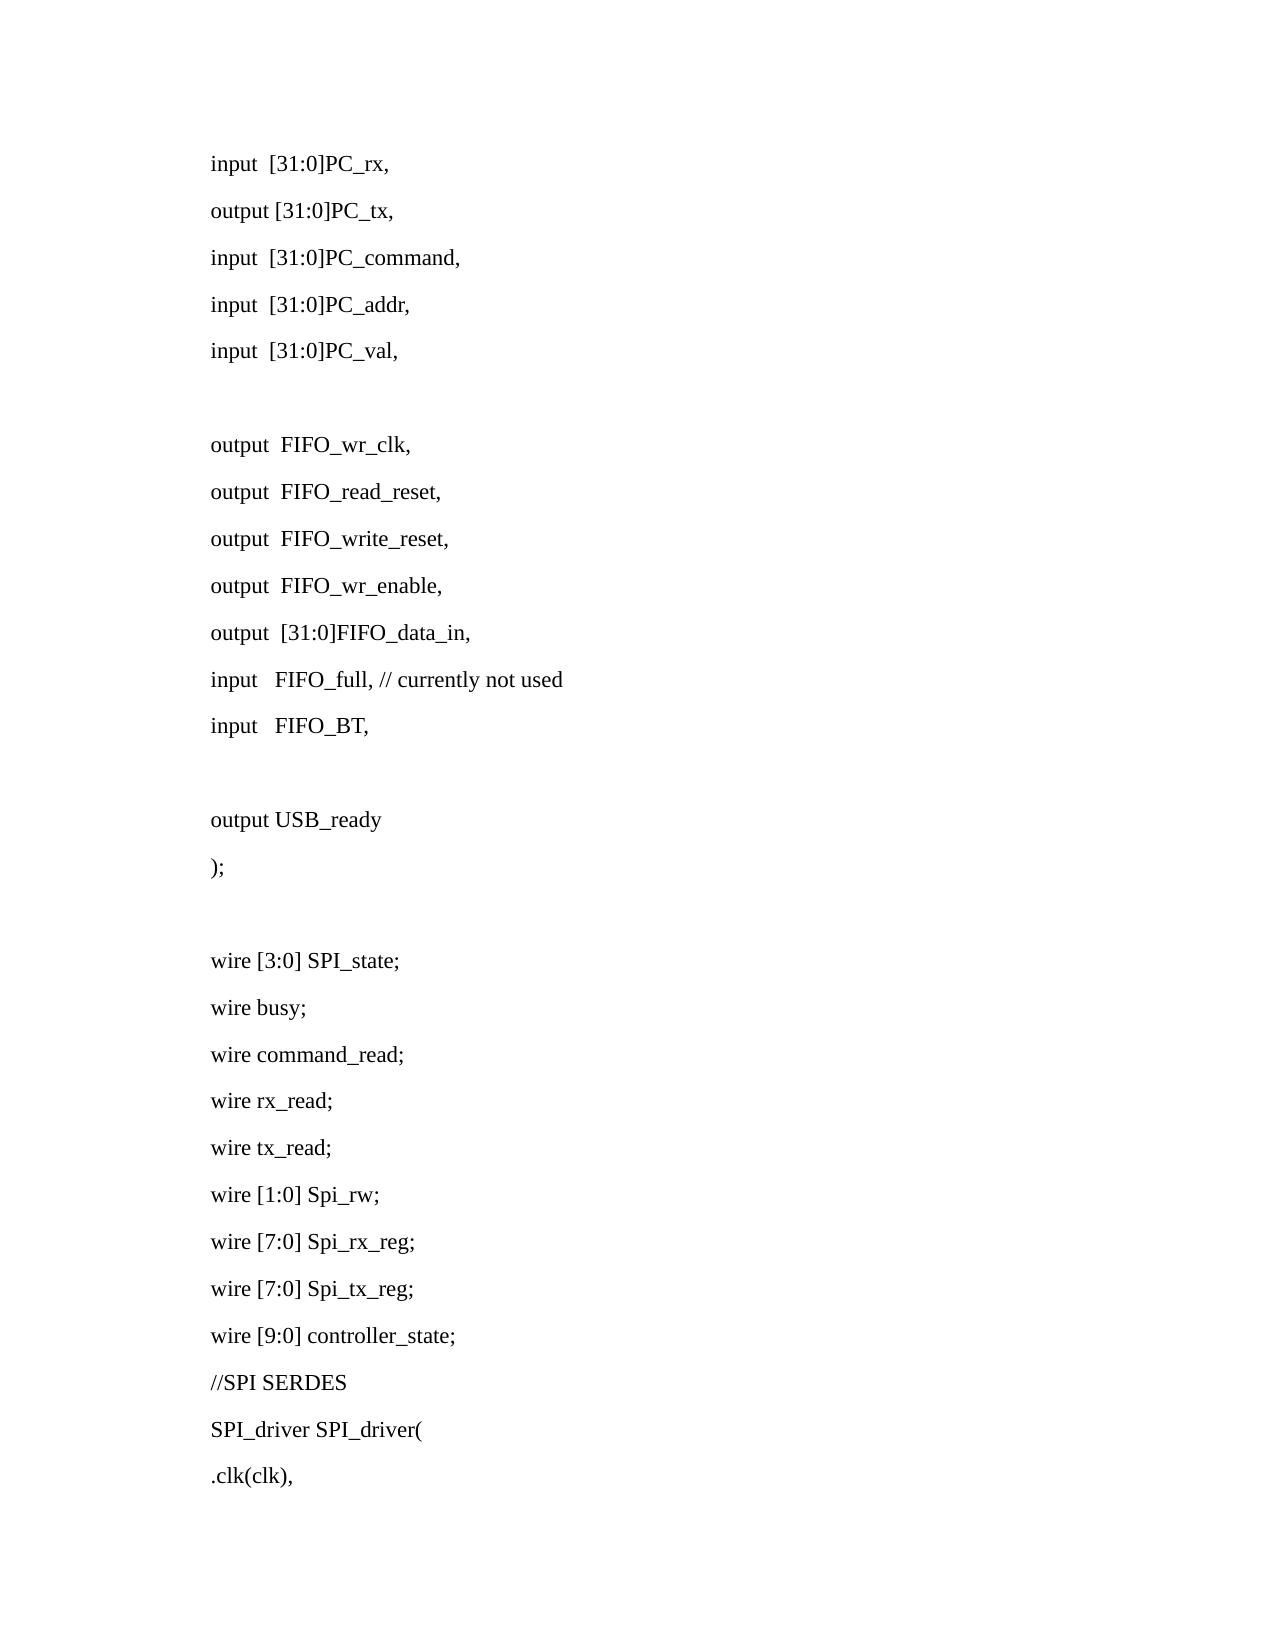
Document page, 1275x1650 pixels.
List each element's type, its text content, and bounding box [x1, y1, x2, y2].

text wire tx_read; [187, 1134, 1087, 1161]
text wire command_read; [187, 1041, 1087, 1067]
text input FIFO_full, // currently not used [187, 666, 1087, 692]
text output [31:0]FIFO_data_in, [187, 619, 1087, 645]
text output FIFO_wr_enable, [187, 572, 1087, 598]
text wire rx_read; [187, 1087, 1087, 1114]
text output [31:0]PC_tx, [187, 197, 1087, 223]
text //SPI SERDES [187, 1369, 1087, 1395]
text output FIFO_wr_clk, [187, 431, 1087, 458]
text SPI_driver SPI_driver( [187, 1416, 1087, 1442]
text wire [7:0] Spi_tx_reg; [187, 1275, 1087, 1301]
text ); [187, 853, 1087, 879]
text input [31:0]PC_addr, [187, 291, 1087, 317]
text input [31:0]PC_val, [187, 337, 1087, 364]
text input [31:0]PC_command, [187, 244, 1087, 270]
text output FIFO_read_reset, [187, 478, 1087, 504]
text wire [7:0] Spi_rx_reg; [187, 1228, 1087, 1254]
text input FIFO_BT, [187, 712, 1087, 739]
text wire busy; [187, 994, 1087, 1020]
text input [31:0]PC_rx, [187, 150, 1087, 176]
text wire [9:0] controller_state; [187, 1322, 1087, 1348]
text .clk(clk), [187, 1462, 1087, 1489]
text output USB_ready [187, 806, 1087, 833]
text wire [3:0] SPI_state; [187, 947, 1087, 973]
text wire [1:0] Spi_rw; [187, 1181, 1087, 1208]
text output FIFO_write_reset, [187, 525, 1087, 551]
